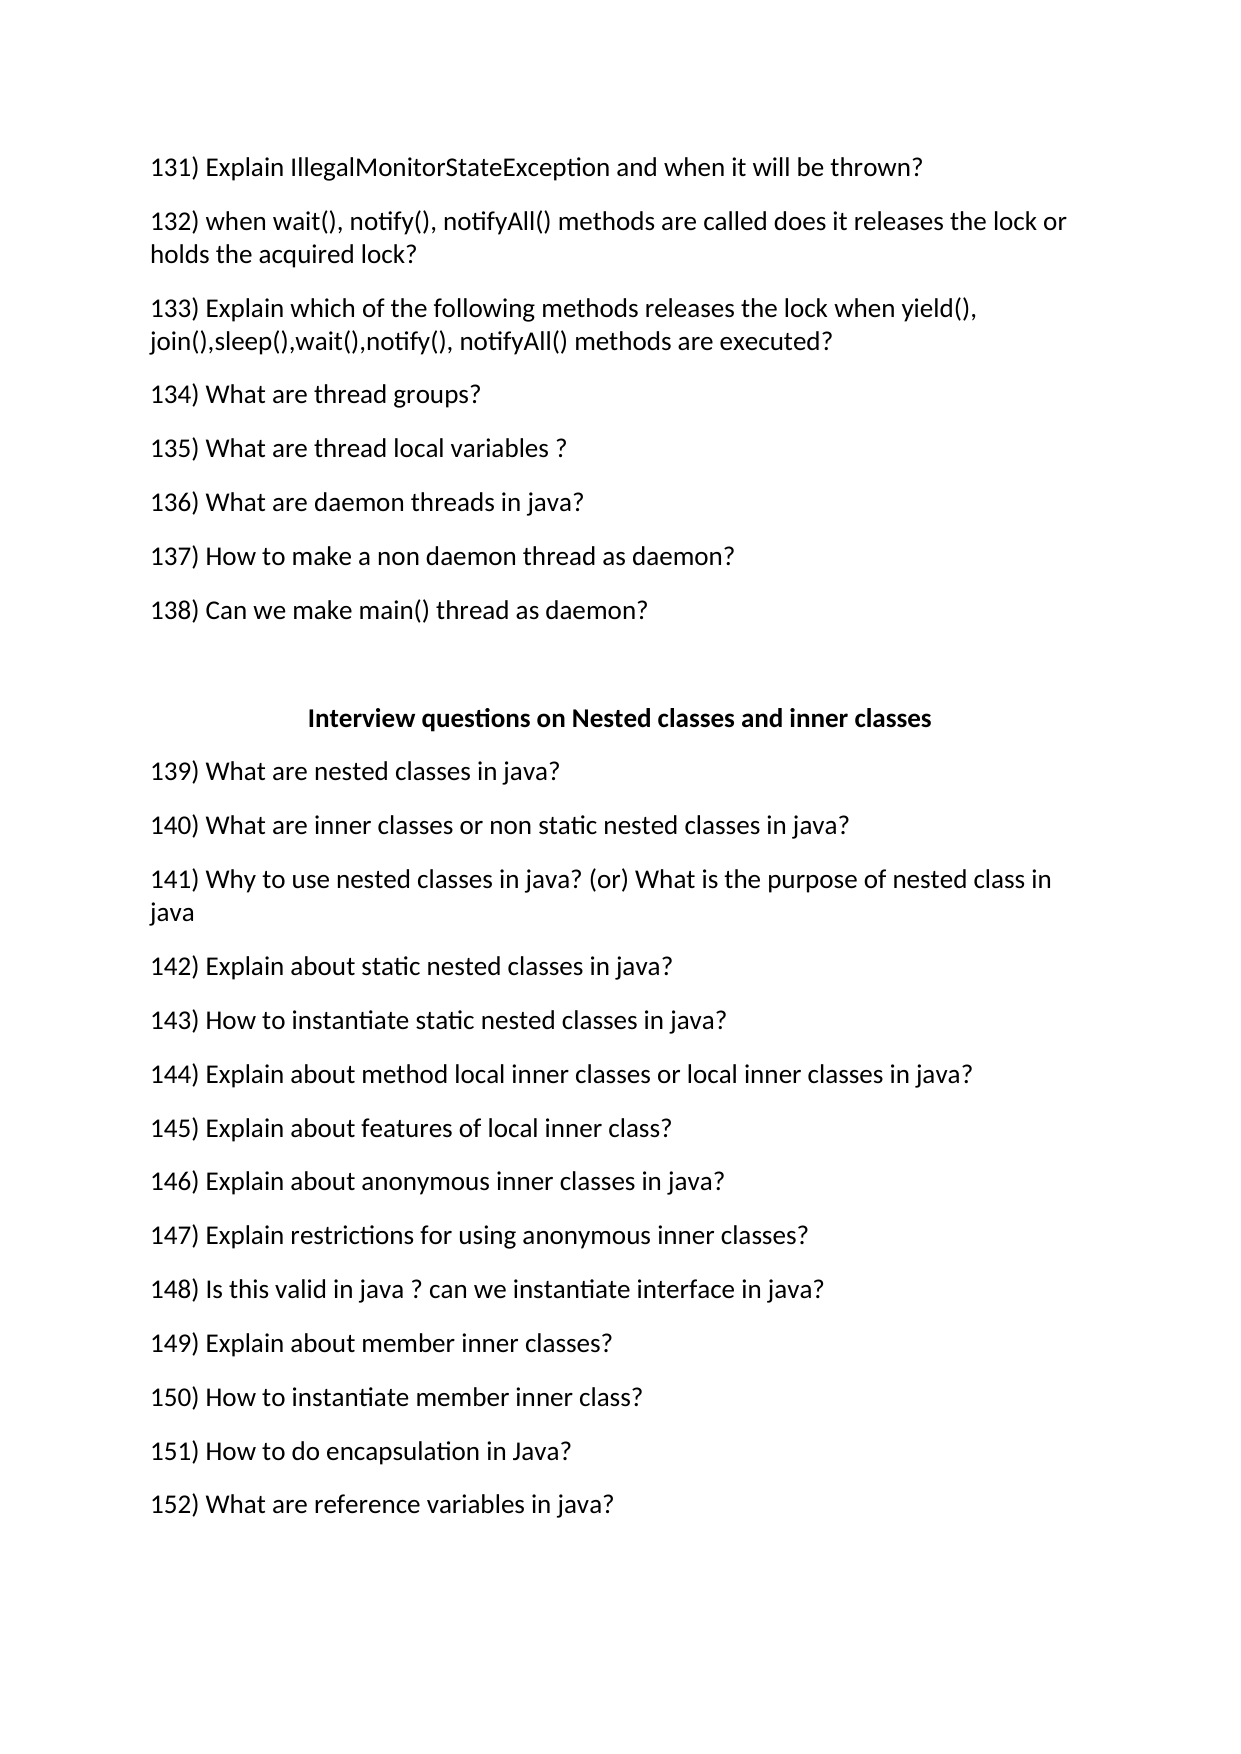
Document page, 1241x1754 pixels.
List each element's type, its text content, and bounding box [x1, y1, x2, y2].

text 150) How to instantiate member inner class? [150, 1380, 1090, 1413]
text 148) Is this valid in java ? can we instantiate interface in java? [150, 1272, 1090, 1305]
text 140) What are inner classes or non static nested classes in java? [150, 808, 1090, 841]
text 142) Explain about static nested classes in java? [150, 949, 1090, 982]
text 131) Explain IllegalMonitorStateException and when it will be thrown? [150, 150, 1090, 183]
text 139) What are nested classes in java? [150, 754, 1090, 788]
text 134) What are thread groups? [150, 378, 1090, 411]
text 136) What are daemon threads in java? [150, 485, 1090, 518]
text 143) How to instantiate static nested classes in java? [150, 1003, 1090, 1036]
text 132) when wait(), notify(), notifyAll() methods are called does it releases the lock or holds the acquired lock? [150, 204, 1090, 270]
text 146) Explain about anonymous inner classes in java? [150, 1164, 1090, 1198]
text 147) Explain restrictions for using anonymous inner classes? [150, 1218, 1090, 1251]
text 137) How to make a non daemon thread as daemon? [150, 539, 1090, 572]
text 144) Explain about method local inner classes or local inner classes in java? [150, 1057, 1090, 1090]
text 133) Explain which of the following methods releases the lock when yield(), join(),sleep(),wait(),notify(), notifyAll() methods are executed? [150, 291, 1090, 357]
text 151) How to do encapsulation in Java? [150, 1434, 1090, 1467]
text 149) Explain about member inner classes? [150, 1326, 1090, 1359]
text 152) What are reference variables in java? [150, 1488, 1090, 1521]
text Interview questions on Nested classes and inner classes [150, 701, 1090, 734]
text 145) Explain about features of local inner class? [150, 1111, 1090, 1144]
text 138) Can we make main() thread as daemon? [150, 593, 1090, 626]
text 141) Why to use nested classes in java? (or) What is the purpose of nested class in java [150, 862, 1090, 928]
text 135) What are thread local variables ? [150, 431, 1090, 464]
